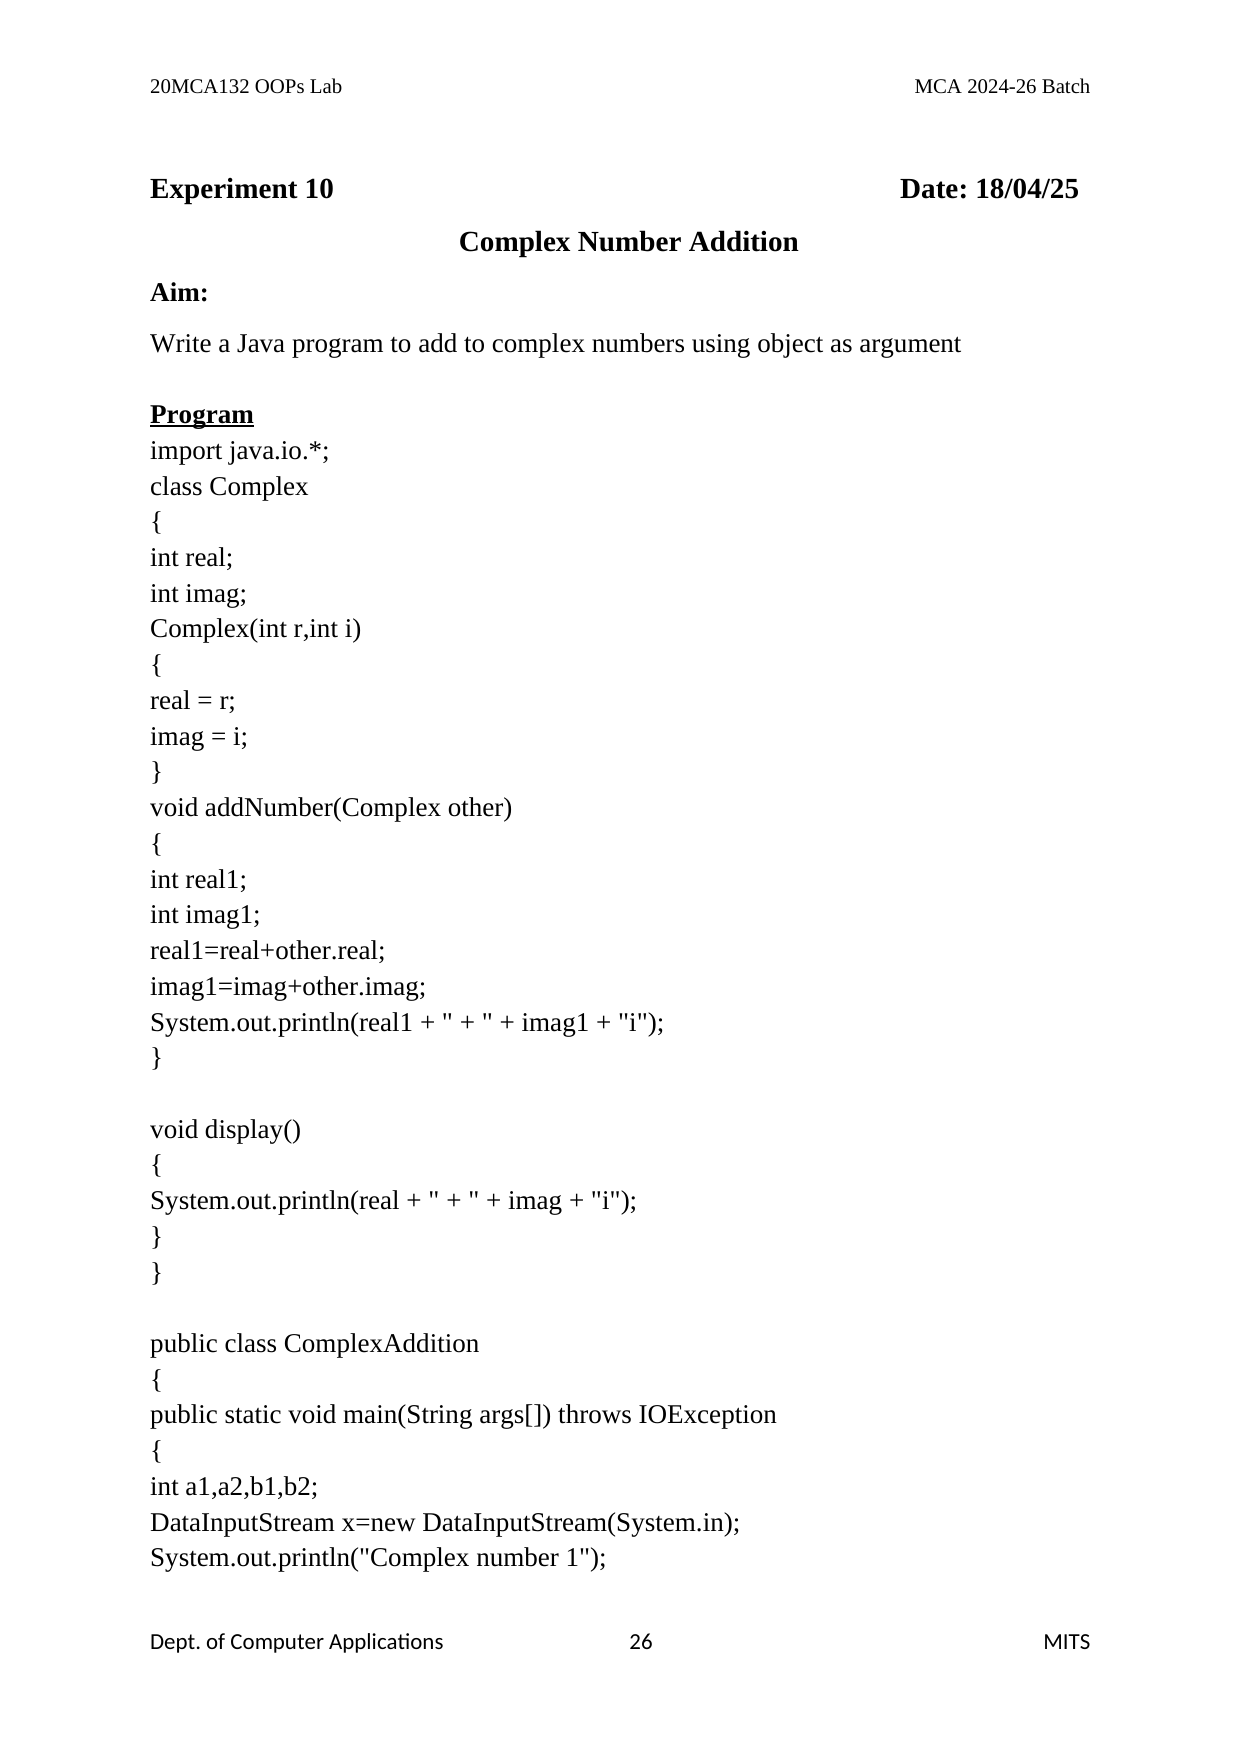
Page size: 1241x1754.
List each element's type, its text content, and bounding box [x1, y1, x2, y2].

text class Complex [150, 470, 1107, 501]
text int real; [150, 541, 1107, 572]
text Complex(int r,int i) [150, 613, 1107, 644]
text public class ComplexAddition [150, 1327, 1107, 1358]
text Experiment 10 Date: 18/04/25 [150, 171, 1107, 204]
text } [150, 1220, 1107, 1251]
text public static void main(String args[]) throws IOException [150, 1399, 1107, 1430]
text real1=real+other.real; [150, 934, 1107, 965]
text imag = i; [150, 720, 1107, 751]
text { [150, 505, 1107, 537]
text Complex Number Addition [150, 224, 1107, 257]
text int real1; [150, 863, 1107, 894]
text } [150, 1041, 1107, 1072]
text imag1=imag+other.imag; [150, 970, 1107, 1001]
text int imag1; [150, 898, 1107, 929]
text { [150, 648, 1107, 679]
text { [150, 1434, 1107, 1466]
text int imag; [150, 577, 1107, 608]
text } [150, 756, 1107, 787]
text System.out.println(real1 + " + " + imag1 + "i"); [150, 1006, 1107, 1037]
text void addNumber(Complex other) [150, 791, 1107, 822]
text void display() [150, 1113, 1107, 1144]
text { [150, 1363, 1107, 1394]
text DataInputStream x=new DataInputStream(System.in); [150, 1506, 1107, 1537]
text System.out.println("Complex number 1"); [150, 1542, 1107, 1573]
text Program [150, 398, 1107, 429]
text } [150, 1256, 1107, 1287]
text import java.io.*; [150, 434, 1107, 465]
text Aim: [150, 277, 1107, 308]
text real = r; [150, 684, 1107, 715]
text int a1,a2,b1,b2; [150, 1470, 1107, 1501]
text System.out.println(real + " + " + imag + "i"); [150, 1184, 1107, 1215]
text { [150, 1148, 1107, 1180]
text Write a Java program to add to complex numbers using object as argument [150, 327, 1107, 358]
text { [150, 827, 1107, 858]
